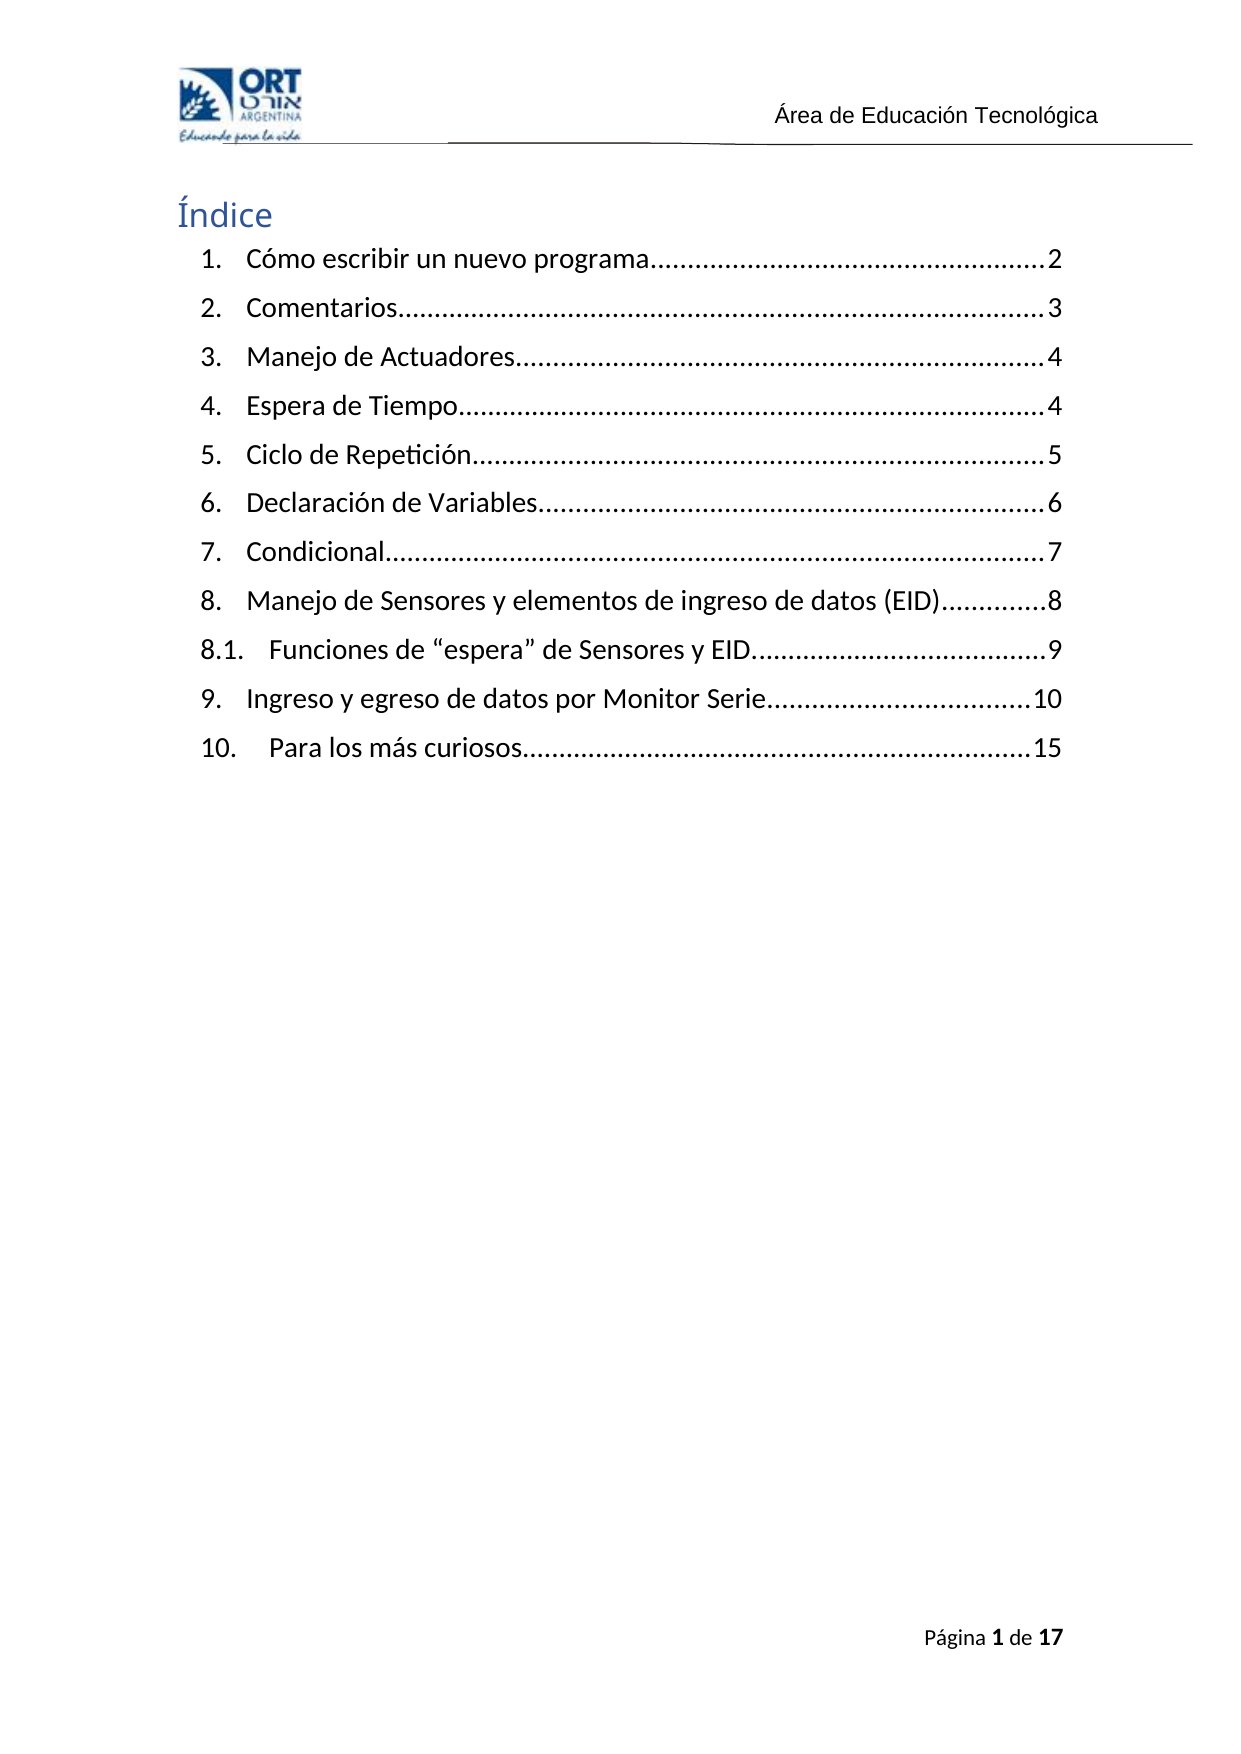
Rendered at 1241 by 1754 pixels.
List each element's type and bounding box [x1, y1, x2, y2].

picture [177, 66, 303, 146]
